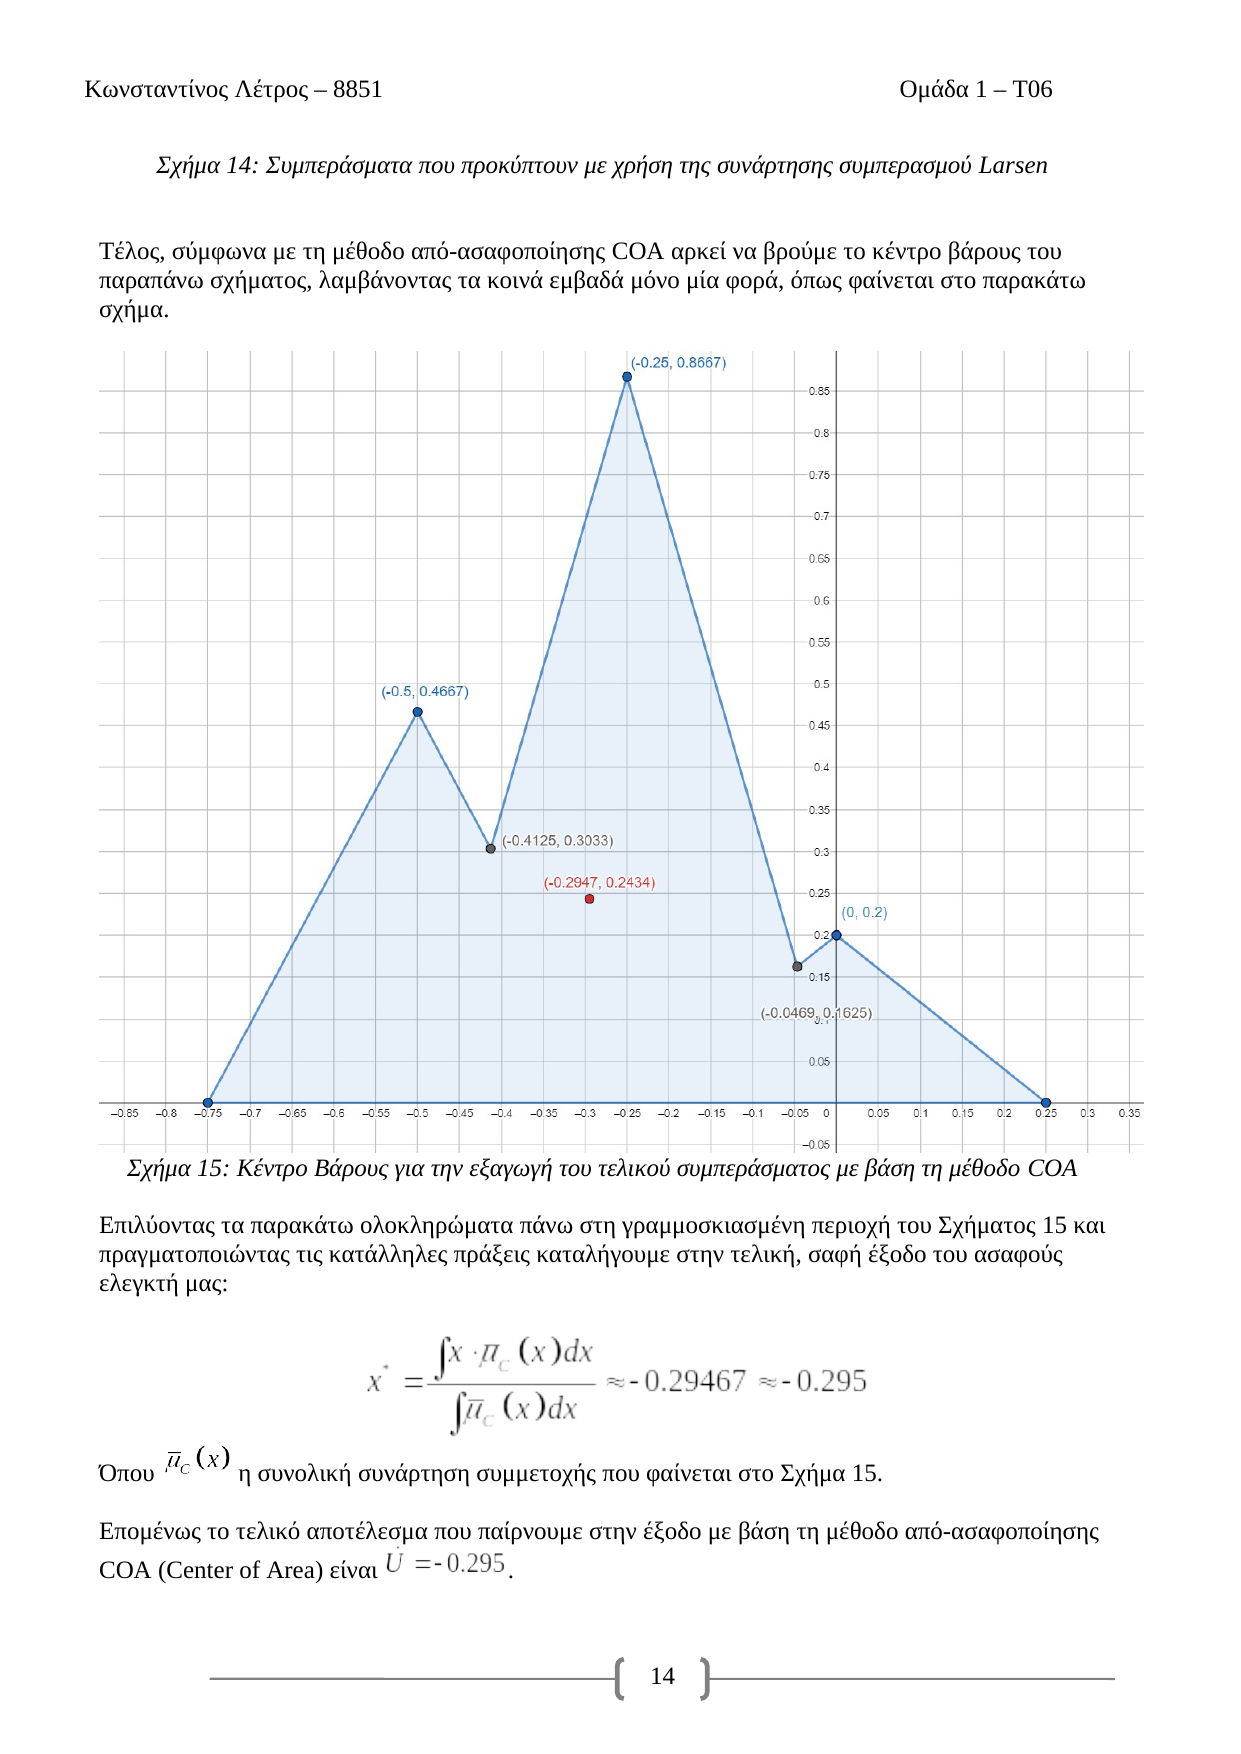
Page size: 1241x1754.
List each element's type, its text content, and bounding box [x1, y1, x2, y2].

text Σχήμα 14: Συμπεράσματα που προκύπτουν με χρήση της συνάρτησης συμπερασμού Larsen [69, 150, 1137, 179]
text Σχήμα 15: Κέντρο Βάρους για την εξαγωγή του τελικού συμπεράσματος με βάση τη μέθοδο COA [69, 1153, 1137, 1182]
picture [98, 351, 1144, 1153]
text Επομένως το τελικό αποτέλεσμα που παίρνουμε στην έξοδο με βάση τη μέθοδο από-ασαφοποίησης COA (Center of Area) είναι . [99, 1516, 1137, 1584]
text Τέλος, σύμφωνα με τη μέθοδο από-ασαφοποίησης COA αρκεί να βρούμε το κέντρο βάρους του παραπάνω σχήματος, λαμβάνοντας τα κοινά εμβαδά μόνο μία φορά, όπως φαίνεται στο παρακάτω σχήμα. [99, 236, 1137, 322]
text Όπου η συνολική συνάρτηση συμμετοχής που φαίνεται στο Σχήμα 15. [99, 1440, 1137, 1487]
text Επιλύοντας τα παρακάτω ολοκληρώματα πάνω στη γραμμοσκιασμένη περιοχή του Σχήματος 15 και πραγματοποιώντας τις κατάλληλες πράξεις καταλήγουμε στην τελική, σαφή έξοδο του ασαφούς ελεγκτή μας: [99, 1210, 1137, 1297]
